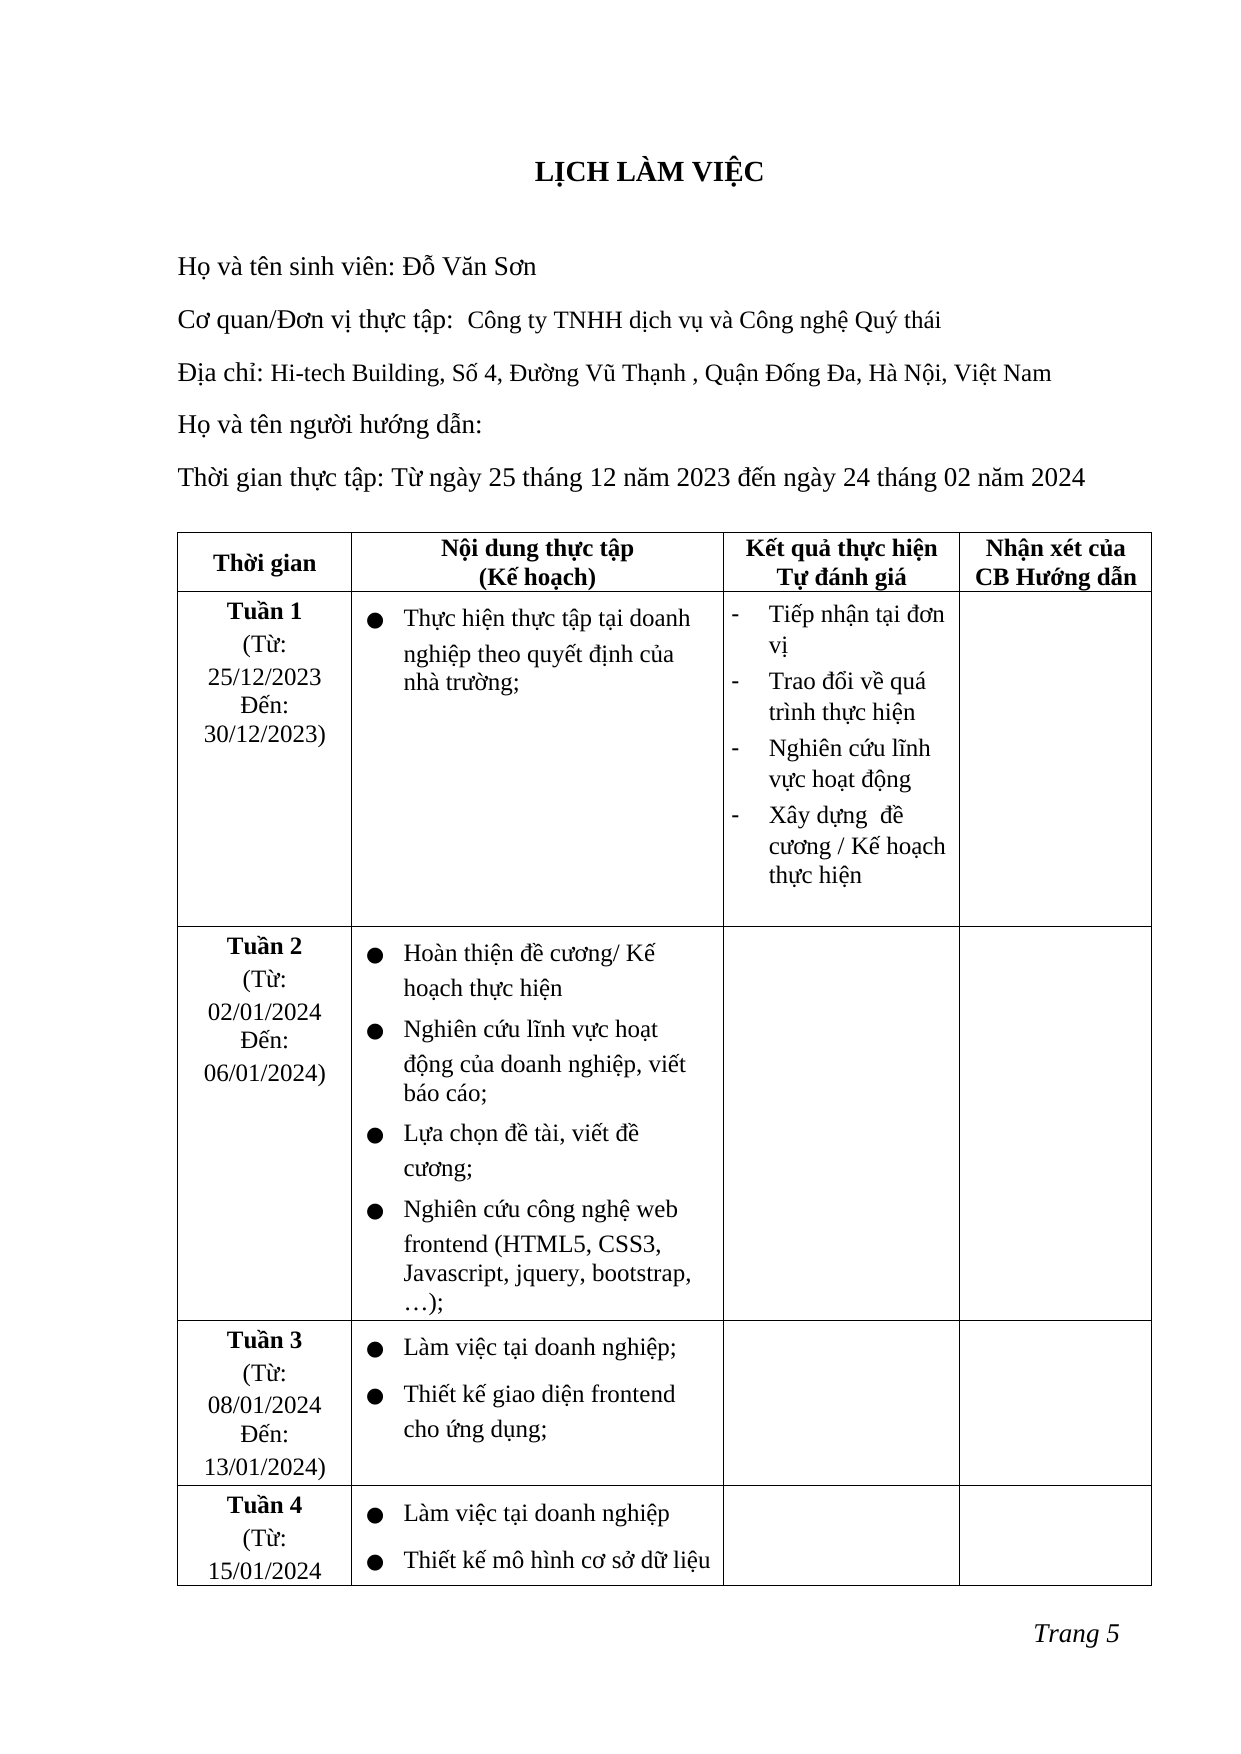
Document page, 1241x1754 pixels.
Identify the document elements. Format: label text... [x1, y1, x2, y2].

table_cell Thực hiện thực tập tại doanh nghiệp theo quyết định của nhà trường; [352, 592, 723, 926]
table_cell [178, 1486, 351, 1585]
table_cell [352, 1486, 723, 1585]
table_cell [724, 1321, 959, 1485]
table_cell [724, 927, 959, 1319]
text Họ và tên sinh viên: Đỗ Văn Sơn [177, 250, 1122, 281]
table_cell [960, 927, 1151, 1319]
text Thời gian thực tập: Từ ngày 25 tháng 12 năm 2023 đến ngày 24 tháng 02 năm 2024 [177, 461, 1122, 493]
table_header Nội dung thực tập (Kế hoạch) [352, 533, 723, 591]
text Cơ quan/Đơn vị thực tập: Công ty TNHH dịch vụ và Công nghệ Quý thái [177, 303, 1122, 334]
table_cell Tuần 3 (Từ: 08/01/2024 Đến: 13/01/2024) [178, 1321, 351, 1485]
table_cell Hoàn thiện đề cương/ Kế hoạch thực hiện Nghiên cứu lĩnh vực hoạt động của doanh nghiệp, viết báo cáo; Lựa chọn đề tài, viết đề cương; Nghiên cứu công nghệ web frontend (HTML5, CSS3, Javascript, jquery, bootstrap, …); [352, 927, 723, 1319]
table_header Nhận xét của CB Hướng dẫn [960, 533, 1151, 591]
table_header Thời gian [178, 533, 351, 591]
table_cell Làm việc tại doanh nghiệp; Thiết kế giao diện frontend cho ứng dụng; [352, 1321, 723, 1485]
table_header Kết quả thực hiện Tự đánh giá [724, 533, 959, 591]
table_cell Tiếp nhận tại đơn vị Trao đổi về quá trình thực hiện Nghiên cứu lĩnh vực hoạt động Xây dựng đề cương / Kế hoạch thực hiện [724, 592, 959, 926]
table_cell [960, 592, 1151, 926]
table_cell [960, 1321, 1151, 1485]
text Địa chỉ: Hi-tech Building, Số 4, Đường Vũ Thạnh , Quận Đống Đa, Hà Nội, Việt Nam [177, 356, 1122, 387]
text Họ và tên người hướng dẫn: [177, 408, 1122, 440]
text LỊCH LÀM VIỆC [177, 154, 1122, 187]
table_cell [960, 1486, 1151, 1585]
table_cell Tuần 1 (Từ: 25/12/2023 Đến: 30/12/2023) [178, 592, 351, 926]
table_cell Tuần 2 (Từ: 02/01/2024 Đến: 06/01/2024) [178, 927, 351, 1319]
table_cell [724, 1486, 959, 1585]
